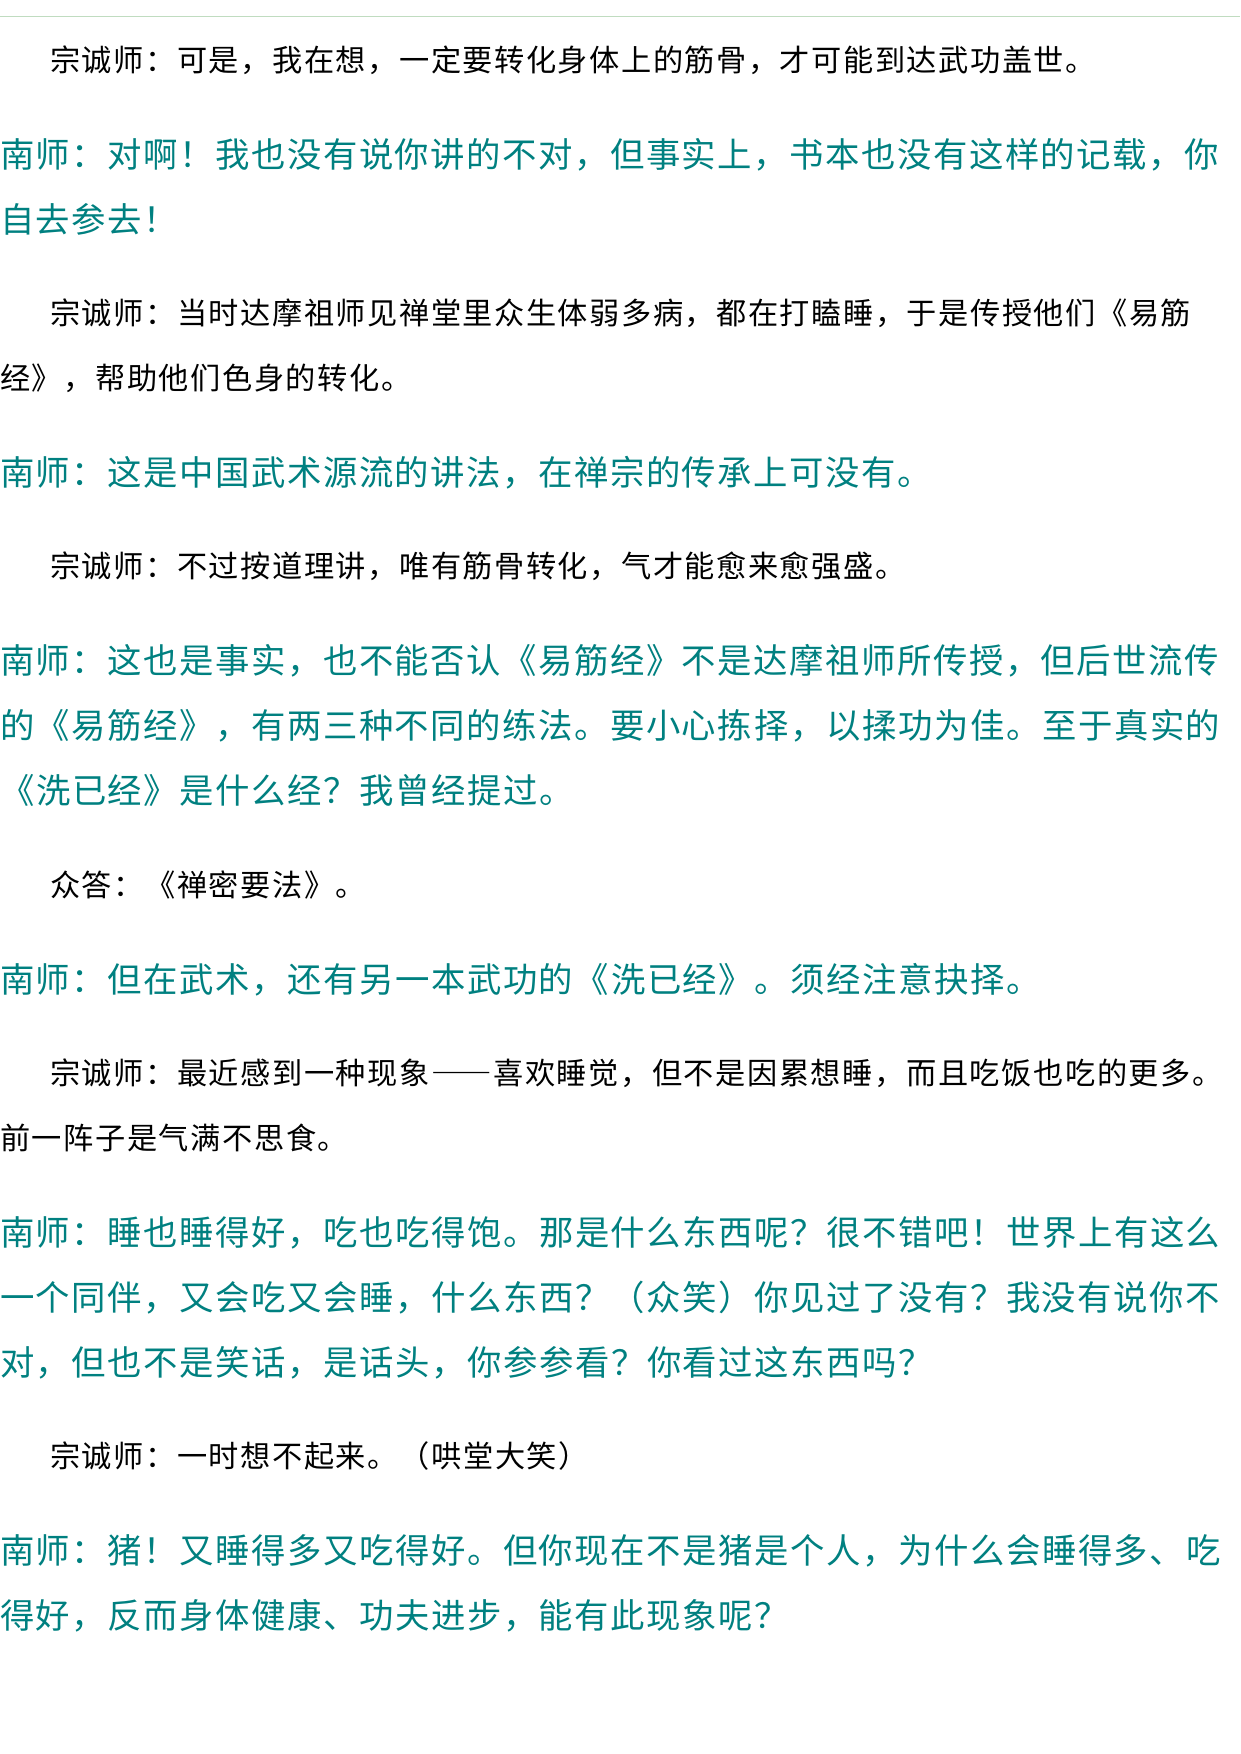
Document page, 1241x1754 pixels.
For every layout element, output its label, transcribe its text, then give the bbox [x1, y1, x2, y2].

text 南师：猪！又睡得多又吃得好。但你现在不是猪是个人，为什么会睡得多、吃得好，反而身体健康、功夫进步，能有此现象呢？ [0, 1498, 1240, 1646]
text 宗诚师：当时达摩祖师见禅堂里众生体弱多病，都在打瞌睡，于是传授他们《易筋经》，帮助他们色身的转化。 [0, 269, 1240, 409]
text 众答：《禅密要法》。 [0, 841, 1240, 916]
text 南师：这是中国武术源流的讲法，在禅宗的传承上可没有。 [0, 420, 1240, 503]
text 宗诚师：不过按道理讲，唯有筋骨转化，气才能愈来愈强盛。 [0, 522, 1240, 597]
text 南师：这也是事实，也不能否认《易筋经》不是达摩祖师所传授，但后世流传的《易筋经》，有两三种不同的练法。要小心拣择，以揉功为佳。至于真实的《洗已经》是什么经？我曾经提过。 [0, 608, 1240, 821]
text 宗诚师：可是，我在想，一定要转化身体上的筋骨，才可能到达武功盖世。 [0, 17, 1240, 91]
text 南师：对啊！我也没有说你讲的不对，但事实上，书本也没有这样的记载，你自去参去！ [0, 102, 1240, 250]
text 宗诚师：最近感到一种现象——喜欢睡觉，但不是因累想睡，而且吃饭也吃的更多。前一阵子是气满不思食。 [0, 1029, 1240, 1169]
text 南师：睡也睡得好，吃也吃得饱。那是什么东西呢？很不错吧！世界上有这么一个同伴，又会吃又会睡，什么东西？（众笑）你见过了没有？我没有说你不对，但也不是笑话，是话头，你参参看？你看过这东西吗？ [0, 1180, 1240, 1393]
text 宗诚师：一时想不起来。（哄堂大笑） [0, 1412, 1240, 1487]
text 南师：但在武术，还有另一本武功的《洗已经》。须经注意抉择。 [0, 927, 1240, 1010]
